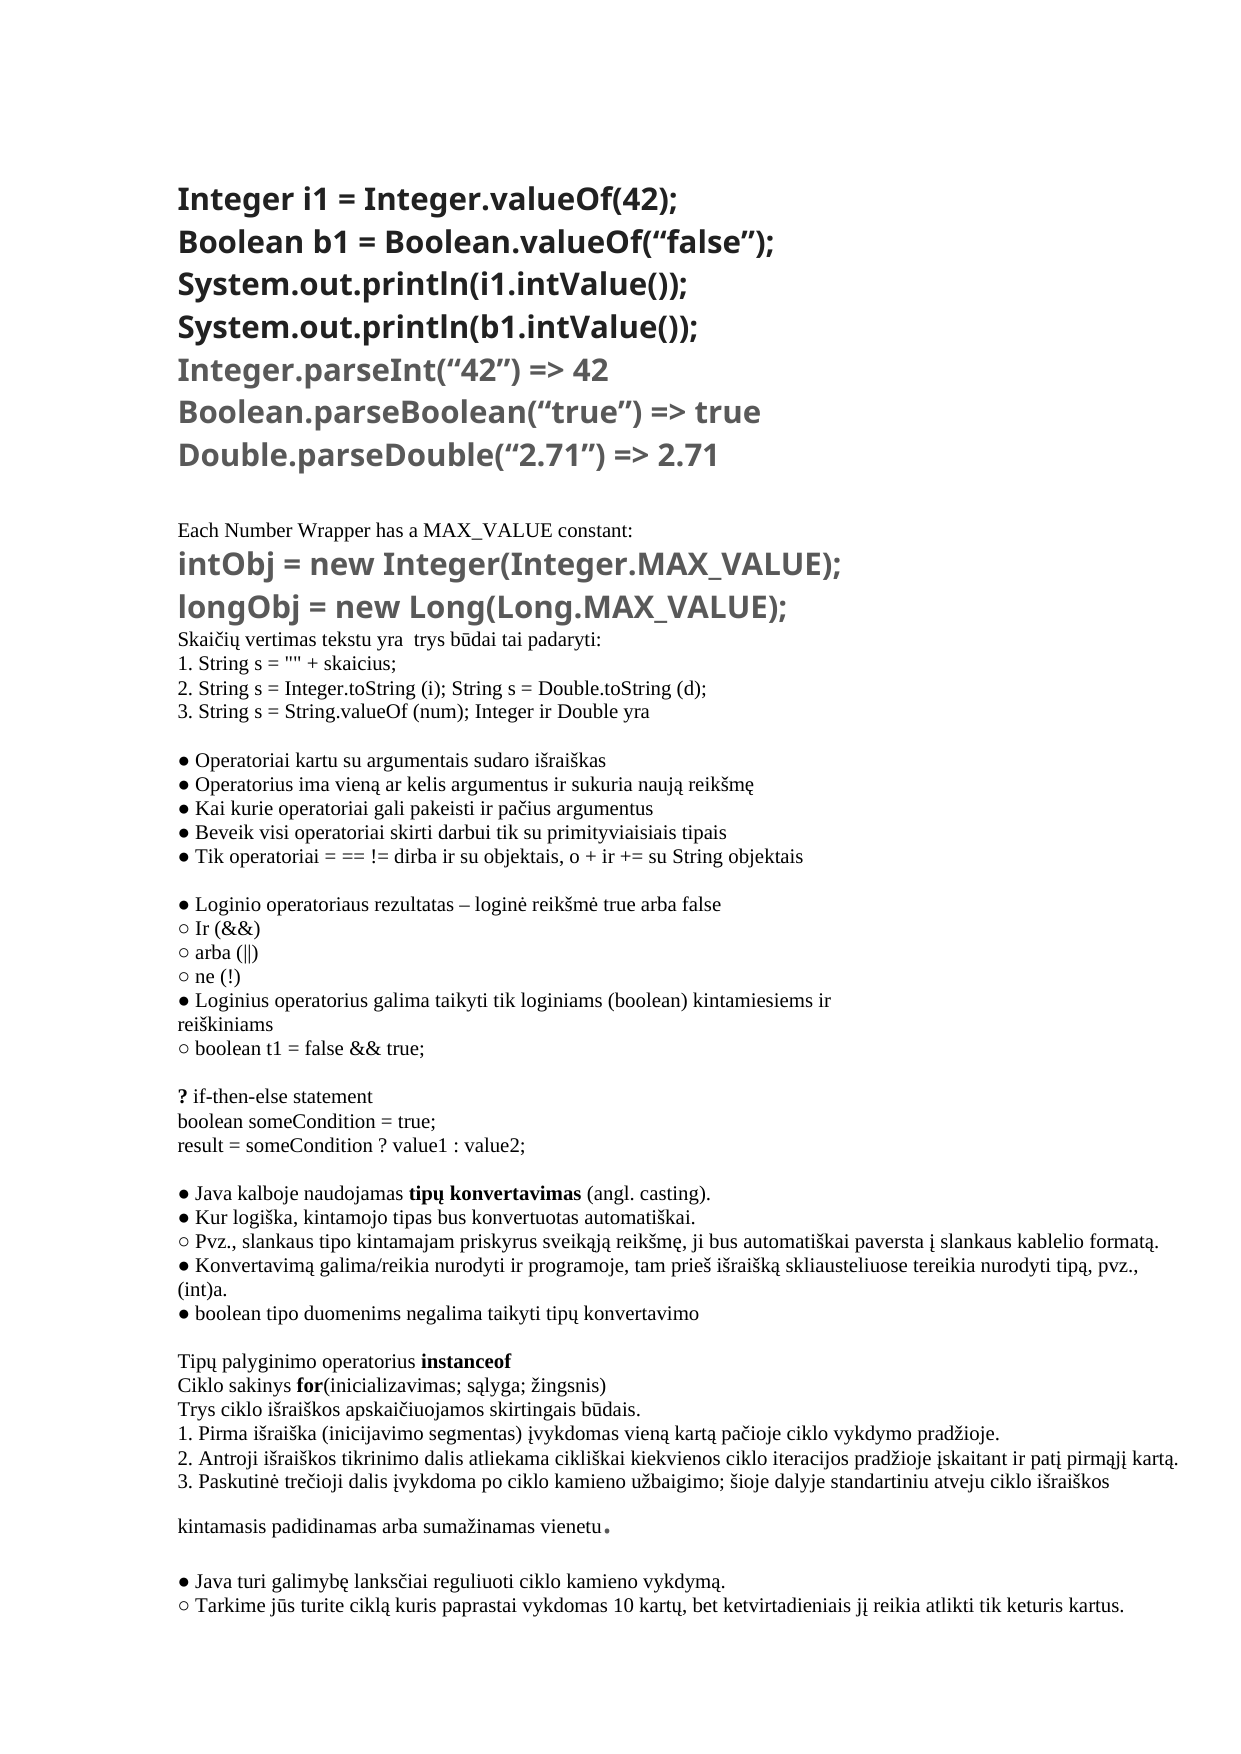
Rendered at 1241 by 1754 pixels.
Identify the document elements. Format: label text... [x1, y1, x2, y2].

text longObj = new Long(Long.MAX_VALUE); [177, 585, 1181, 627]
text ? if-then-else statement [177, 1084, 1181, 1108]
text ● Kai kurie operatoriai gali pakeisti ir pačius argumentus [177, 796, 1181, 820]
text reiškiniams [177, 1012, 1181, 1036]
text Tipų palyginimo operatorius instanceof [177, 1349, 1181, 1373]
text ● Kur logiška, kintamojo tipas bus konvertuotas automatiškai. [177, 1205, 1181, 1229]
text ○ boolean t1 = false && true; [177, 1036, 1181, 1060]
text ● Loginio operatoriaus rezultatas – loginė reikšmė true arba false [177, 892, 1181, 916]
text Ciklo sakinys for(inicializavimas; sąlyga; žingsnis) [177, 1373, 1181, 1397]
text Boolean.parseBoolean(“true”) => true [177, 390, 1181, 433]
text result = someCondition ? value1 : value2; [177, 1133, 1181, 1157]
text ○ ne (!) [177, 964, 1181, 988]
text ● Konvertavimą galima/reikia nurodyti ir programoje, tam prieš išraišką skliausteliuose tereikia nurodyti tipą, pvz., (int)a. [177, 1253, 1181, 1301]
text Integer.parseInt(“42”) => 42 [177, 348, 1181, 390]
text Each Number Wrapper has a MAX_VALUE constant: [177, 518, 1181, 542]
text ● Loginius operatorius galima taikyti tik loginiams (boolean) kintamiesiems ir [177, 988, 1181, 1012]
text ● Operatoriai kartu su argumentais sudaro išraiškas [177, 748, 1181, 772]
text ● Tik operatoriai = == != dirba ir su objektais, o + ir += su String objektais [177, 844, 1181, 868]
text System.out.println(i1.intValue()); [177, 262, 1181, 305]
text 2. String s = Integer.toString (i); String s = Double.toString (d); [177, 675, 1181, 699]
text Double.parseDouble(“2.71”) => 2.71 [177, 433, 1181, 475]
text intObj = new Integer(Integer.MAX_VALUE); [177, 542, 1181, 585]
text ● Java turi galimybę lanksčiai reguliuoti ciklo kamieno vykdymą. [177, 1569, 1181, 1593]
text ● Beveik visi operatoriai skirti darbui tik su primityviaisiais tipais [177, 820, 1181, 844]
text Trys ciklo išraiškos apskaičiuojamos skirtingais būdais. [177, 1397, 1181, 1421]
text 2. Antroji išraiškos tikrinimo dalis atliekama cikliškai kiekvienos ciklo iteracijos pradžioje įskaitant ir patį pirmąjį kartą. [177, 1445, 1181, 1469]
text 3. Paskutinė trečioji dalis įvykdoma po ciklo kamieno užbaigimo; šioje dalyje standartiniu atveju ciklo išraiškos kintamasis padidinamas arba sumažinamas vienetu. [177, 1469, 1181, 1544]
text 1. String s = "" + skaicius; [177, 651, 1181, 675]
text ○ Ir (&&) [177, 916, 1181, 940]
text Integer i1 = Integer.valueOf(42); [177, 177, 1181, 220]
text 1. Pirma išraiška (inicijavimo segmentas) įvykdomas vieną kartą pačioje ciklo vykdymo pradžioje. [177, 1421, 1181, 1445]
text ● Operatorius ima vieną ar kelis argumentus ir sukuria naują reikšmę [177, 772, 1181, 796]
text ○ arba (||) [177, 940, 1181, 964]
text ○ Tarkime jūs turite ciklą kuris paprastai vykdomas 10 kartų, bet ketvirtadieniais jį reikia atlikti tik keturis kartus. [177, 1593, 1181, 1617]
text ○ Pvz., slankaus tipo kintamajam priskyrus sveikąją reikšmę, ji bus automatiškai paversta į slankaus kablelio formatą. [177, 1229, 1181, 1253]
text Boolean b1 = Boolean.valueOf(“false”); [177, 220, 1181, 262]
text boolean someCondition = true; [177, 1108, 1181, 1133]
text System.out.println(b1.intValue()); [177, 305, 1181, 348]
text 3. String s = String.valueOf (num); Integer ir Double yra [177, 699, 1181, 723]
text ● Java kalboje naudojamas tipų konvertavimas (angl. casting). [177, 1181, 1181, 1205]
text ● boolean tipo duomenims negalima taikyti tipų konvertavimo [177, 1301, 1181, 1325]
text Skaičių vertimas tekstu yra trys būdai tai padaryti: [177, 627, 1181, 651]
